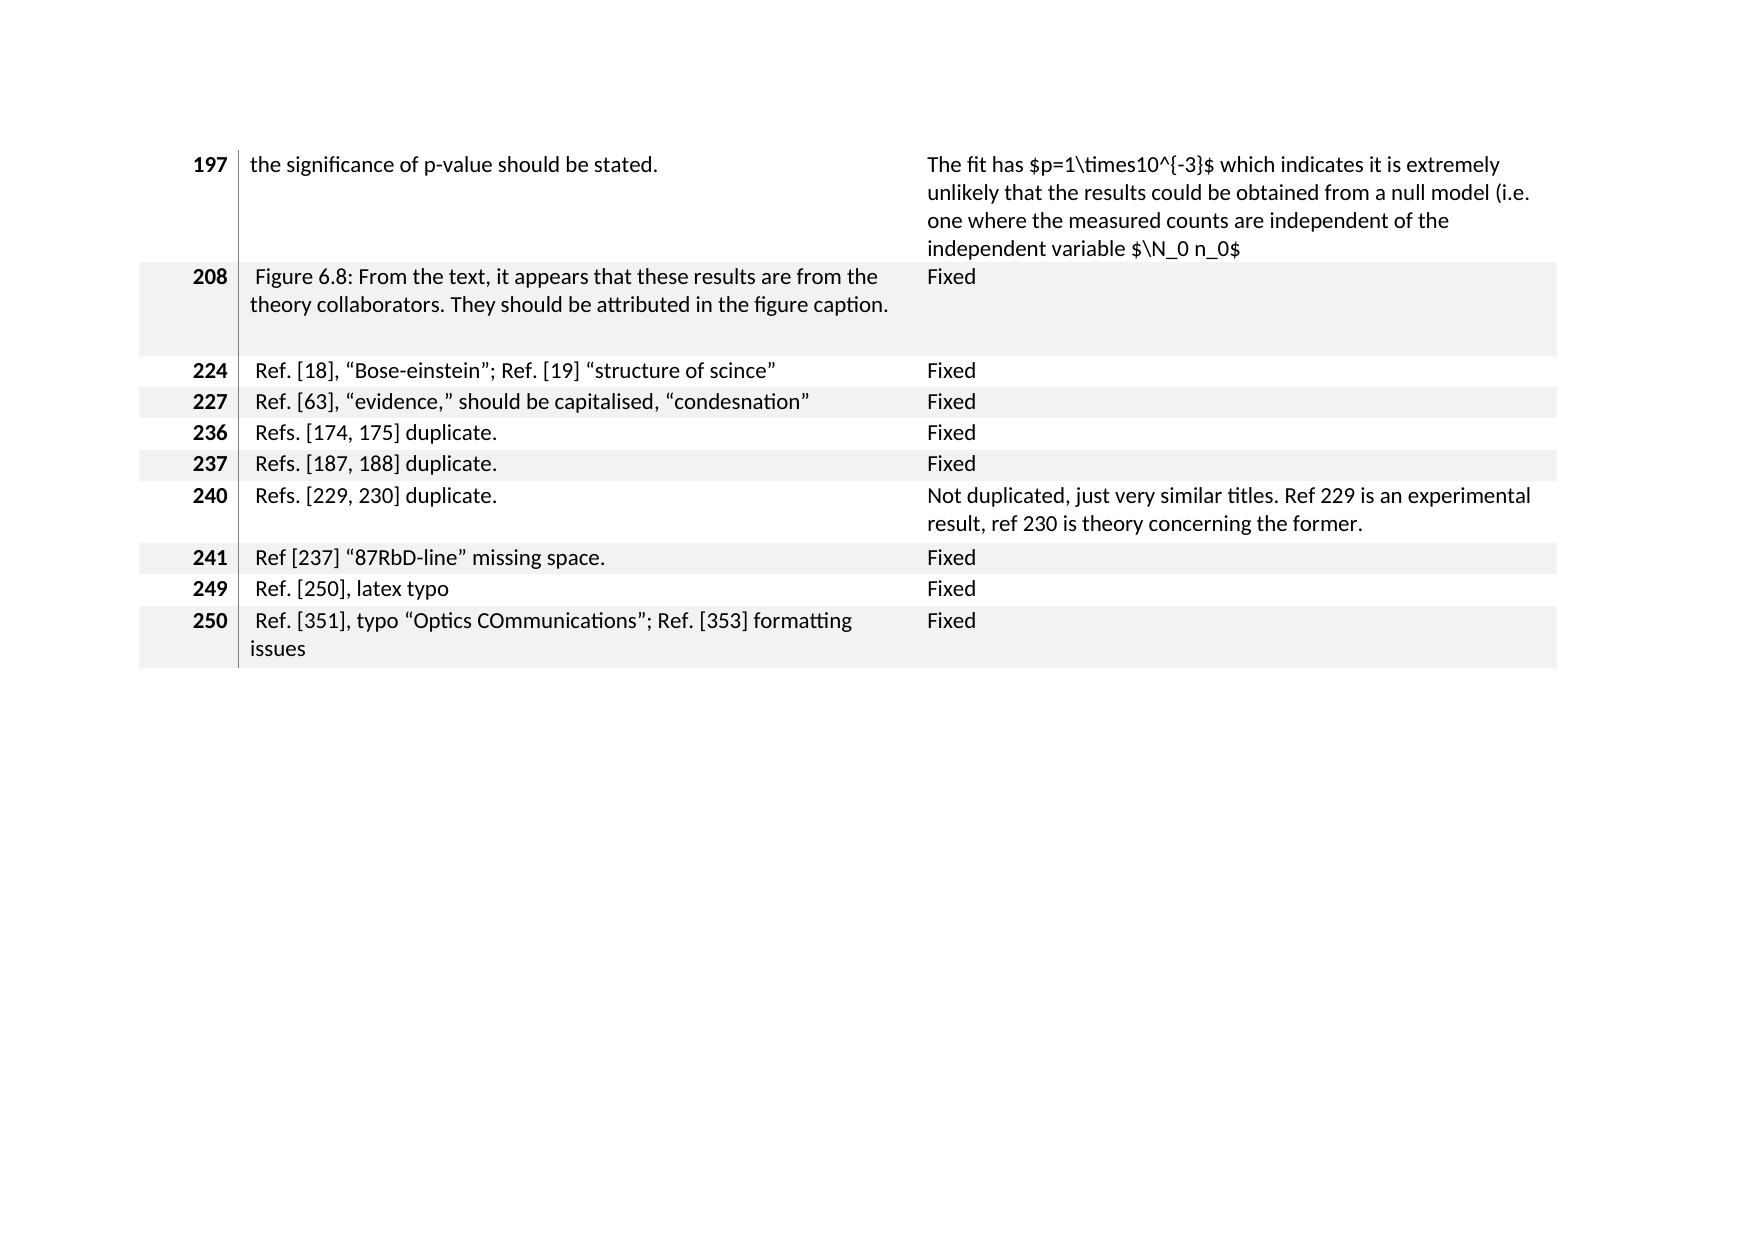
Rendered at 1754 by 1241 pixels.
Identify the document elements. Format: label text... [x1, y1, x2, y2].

table_cell Ref. [351], typo “Optics COmmunications”; Ref. [353] formatting issues [239, 606, 916, 668]
table_cell Fixed [916, 262, 1557, 356]
table_cell Refs. [187, 188] duplicate. [239, 450, 916, 481]
table_cell Fixed [916, 450, 1557, 481]
table_cell Fixed [916, 387, 1557, 418]
table_cell Ref. [63], “evidence,” should be capitalised, “condesnation” [239, 387, 916, 418]
table_cell 237 [139, 450, 238, 481]
table_cell 208 [139, 262, 238, 356]
table_cell Ref. [18], “Bose-einstein”; Ref. [19] “structure of scince” [239, 356, 916, 387]
table_cell 249 [139, 575, 238, 606]
table_cell Fixed [916, 543, 1557, 574]
table_cell 240 [139, 481, 238, 543]
table_cell Fixed [916, 575, 1557, 606]
table_cell 236 [139, 418, 238, 449]
table_cell 197 [139, 150, 238, 262]
table_cell 224 [139, 356, 238, 387]
table_cell Not duplicated, just very similar titles. Ref 229 is an experimental result, ref 230 is theory concerning the former. [916, 481, 1557, 543]
table_cell Refs. [174, 175] duplicate. [239, 418, 916, 449]
table_cell Fixed [916, 606, 1557, 668]
table_cell Refs. [229, 230] duplicate. [239, 481, 916, 543]
table_cell 250 [139, 606, 238, 668]
table_cell The fit has $p=1\times10^{-3}$ which indicates it is extremely unlikely that the results could be obtained from a null model (i.e. one where the measured counts are independent of the independent variable $\N_0 n_0$ [916, 150, 1557, 262]
table_cell Fixed [916, 356, 1557, 387]
table_cell Ref [237] “87RbD-line” missing space. [239, 543, 916, 574]
table_cell 227 [139, 387, 238, 418]
table_cell 241 [139, 543, 238, 574]
table_cell the significance of p-value should be stated. [239, 150, 916, 262]
table_cell Ref. [250], latex typo [239, 575, 916, 606]
table_cell Figure 6.8: From the text, it appears that these results are from the theory collaborators. They should be attributed in the figure caption. [239, 262, 916, 356]
table_cell Fixed [916, 418, 1557, 449]
